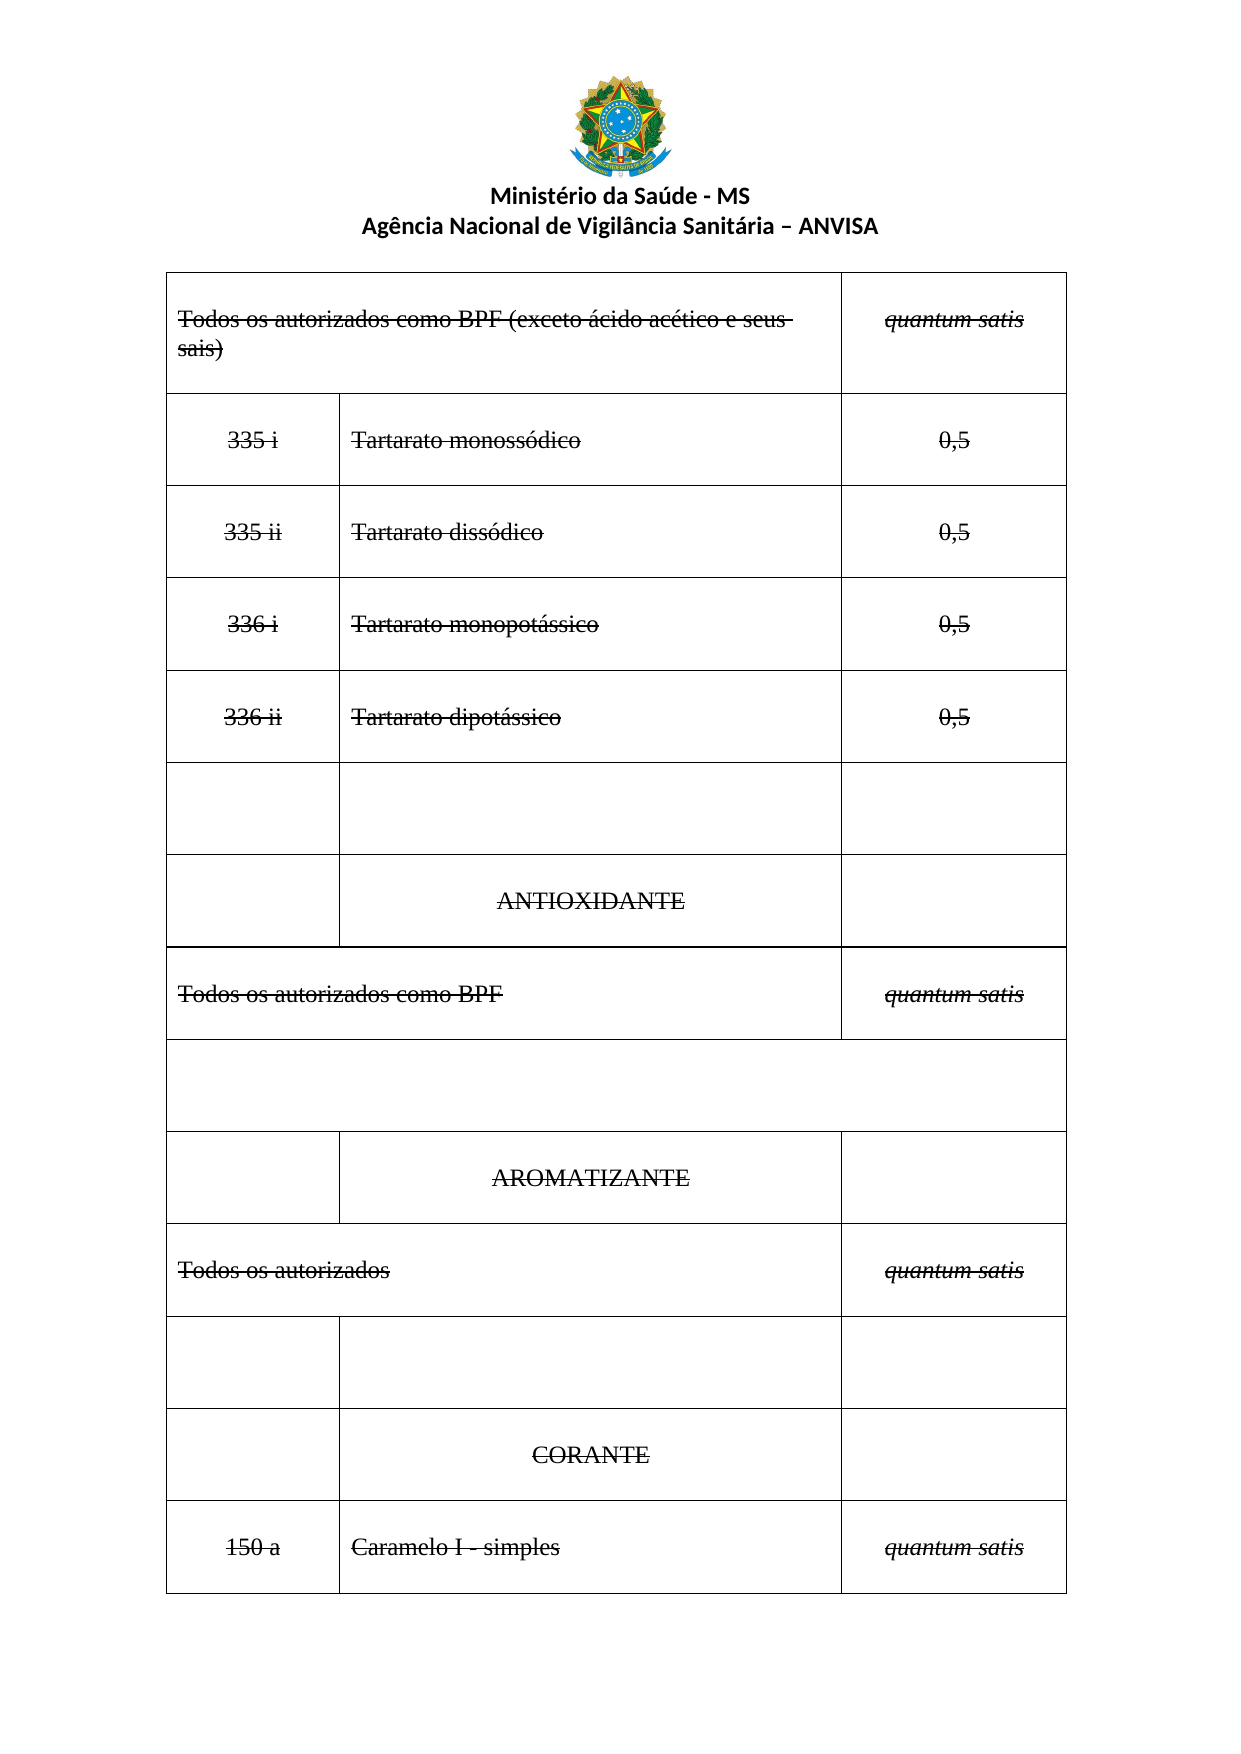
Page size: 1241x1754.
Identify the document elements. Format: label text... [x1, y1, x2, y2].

table_cell 0,5 [842, 671, 1066, 762]
table_cell [842, 1409, 1066, 1500]
table_cell quantum satis [842, 948, 1066, 1039]
table_cell Tartarato monopotássico [340, 578, 841, 669]
table_cell 0,5 [842, 578, 1066, 669]
table_cell 336 i [167, 578, 339, 669]
table_cell 0,5 [842, 486, 1066, 577]
table_cell [340, 763, 841, 854]
table_cell [167, 763, 339, 854]
table_cell Tartarato monossódico [340, 394, 841, 485]
table_cell [167, 1317, 339, 1408]
table_cell 0,5 [842, 394, 1066, 485]
table_cell AROMATIZANTE [340, 1132, 841, 1223]
table_cell Caramelo I - simples [340, 1501, 841, 1592]
table_cell quantum satis [842, 1224, 1066, 1316]
table_cell [842, 763, 1066, 854]
picture [566, 73, 674, 180]
table_cell [842, 1132, 1066, 1223]
table_cell Tartarato dipotássico [340, 671, 841, 762]
table_cell [167, 1040, 1066, 1131]
table_cell [340, 1317, 841, 1408]
table_cell CORANTE [340, 1409, 841, 1500]
table_cell ANTIOXIDANTE [340, 855, 841, 946]
table_cell [167, 1409, 339, 1500]
table_cell 335 i [167, 394, 339, 485]
table_cell Todos os autorizados como BPF (exceto ácido acético e seus sais) [167, 273, 841, 393]
table_cell [167, 855, 339, 946]
table_cell Tartarato dissódico [340, 486, 841, 577]
table_cell 336 ii [167, 671, 339, 762]
table_cell 335 ii [167, 486, 339, 577]
table_cell quantum satis [842, 1501, 1066, 1592]
table_cell Todos os autorizados [167, 1224, 841, 1316]
table_cell [167, 1132, 339, 1223]
table_cell 150 a [167, 1501, 339, 1592]
table_cell [842, 1317, 1066, 1408]
table_cell Todos os autorizados como BPF [167, 948, 841, 1039]
table_cell [842, 855, 1066, 946]
table_cell quantum satis [842, 273, 1066, 393]
